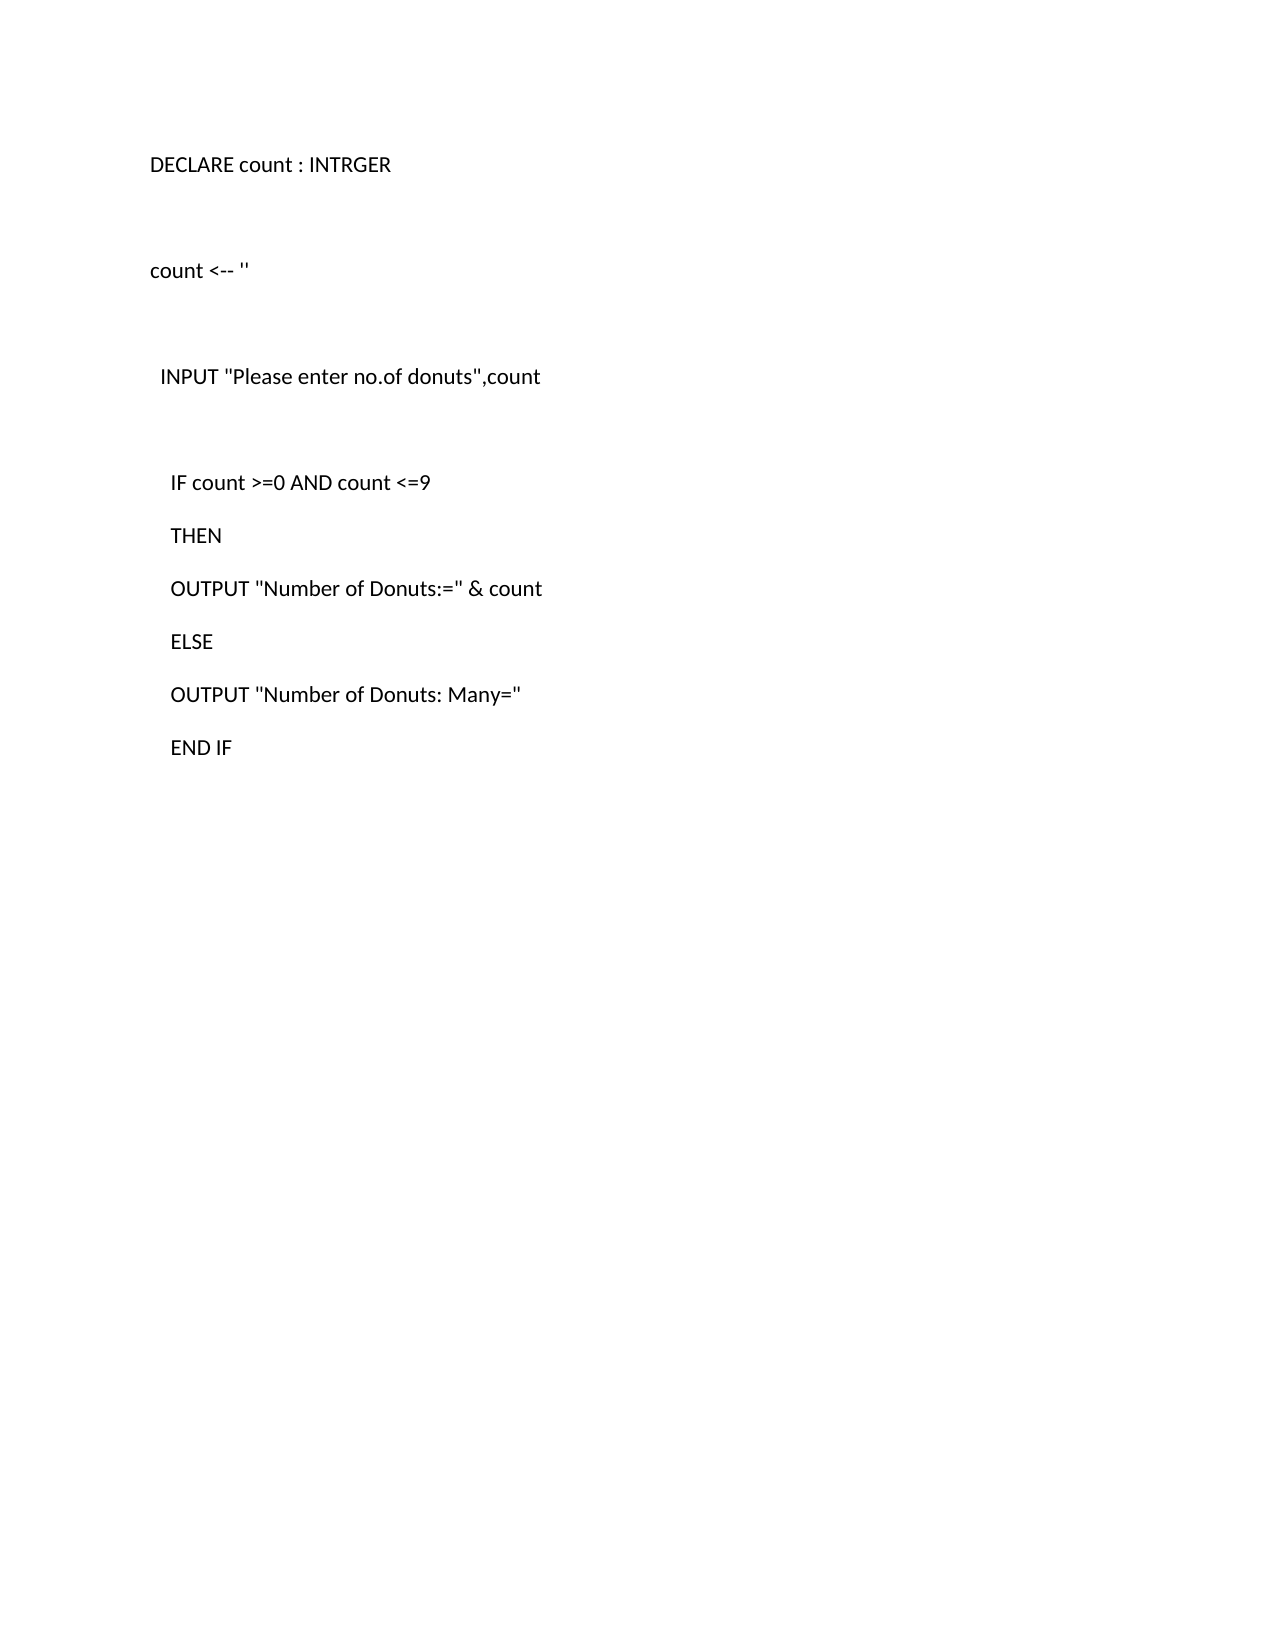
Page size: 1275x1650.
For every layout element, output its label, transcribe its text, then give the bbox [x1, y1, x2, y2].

text OUTPUT "Number of Donuts: Many=" [150, 680, 1125, 708]
text THEN [150, 521, 1125, 549]
text IF count >=0 AND count <=9 [150, 468, 1125, 496]
text ELSE [150, 627, 1125, 655]
text DECLARE count : INTRGER [150, 150, 1125, 178]
text END IF [150, 733, 1125, 761]
text INPUT "Please enter no.of donuts",count [150, 362, 1125, 390]
text OUTPUT "Number of Donuts:=" & count [150, 574, 1125, 602]
text count <-- '' [150, 256, 1125, 284]
